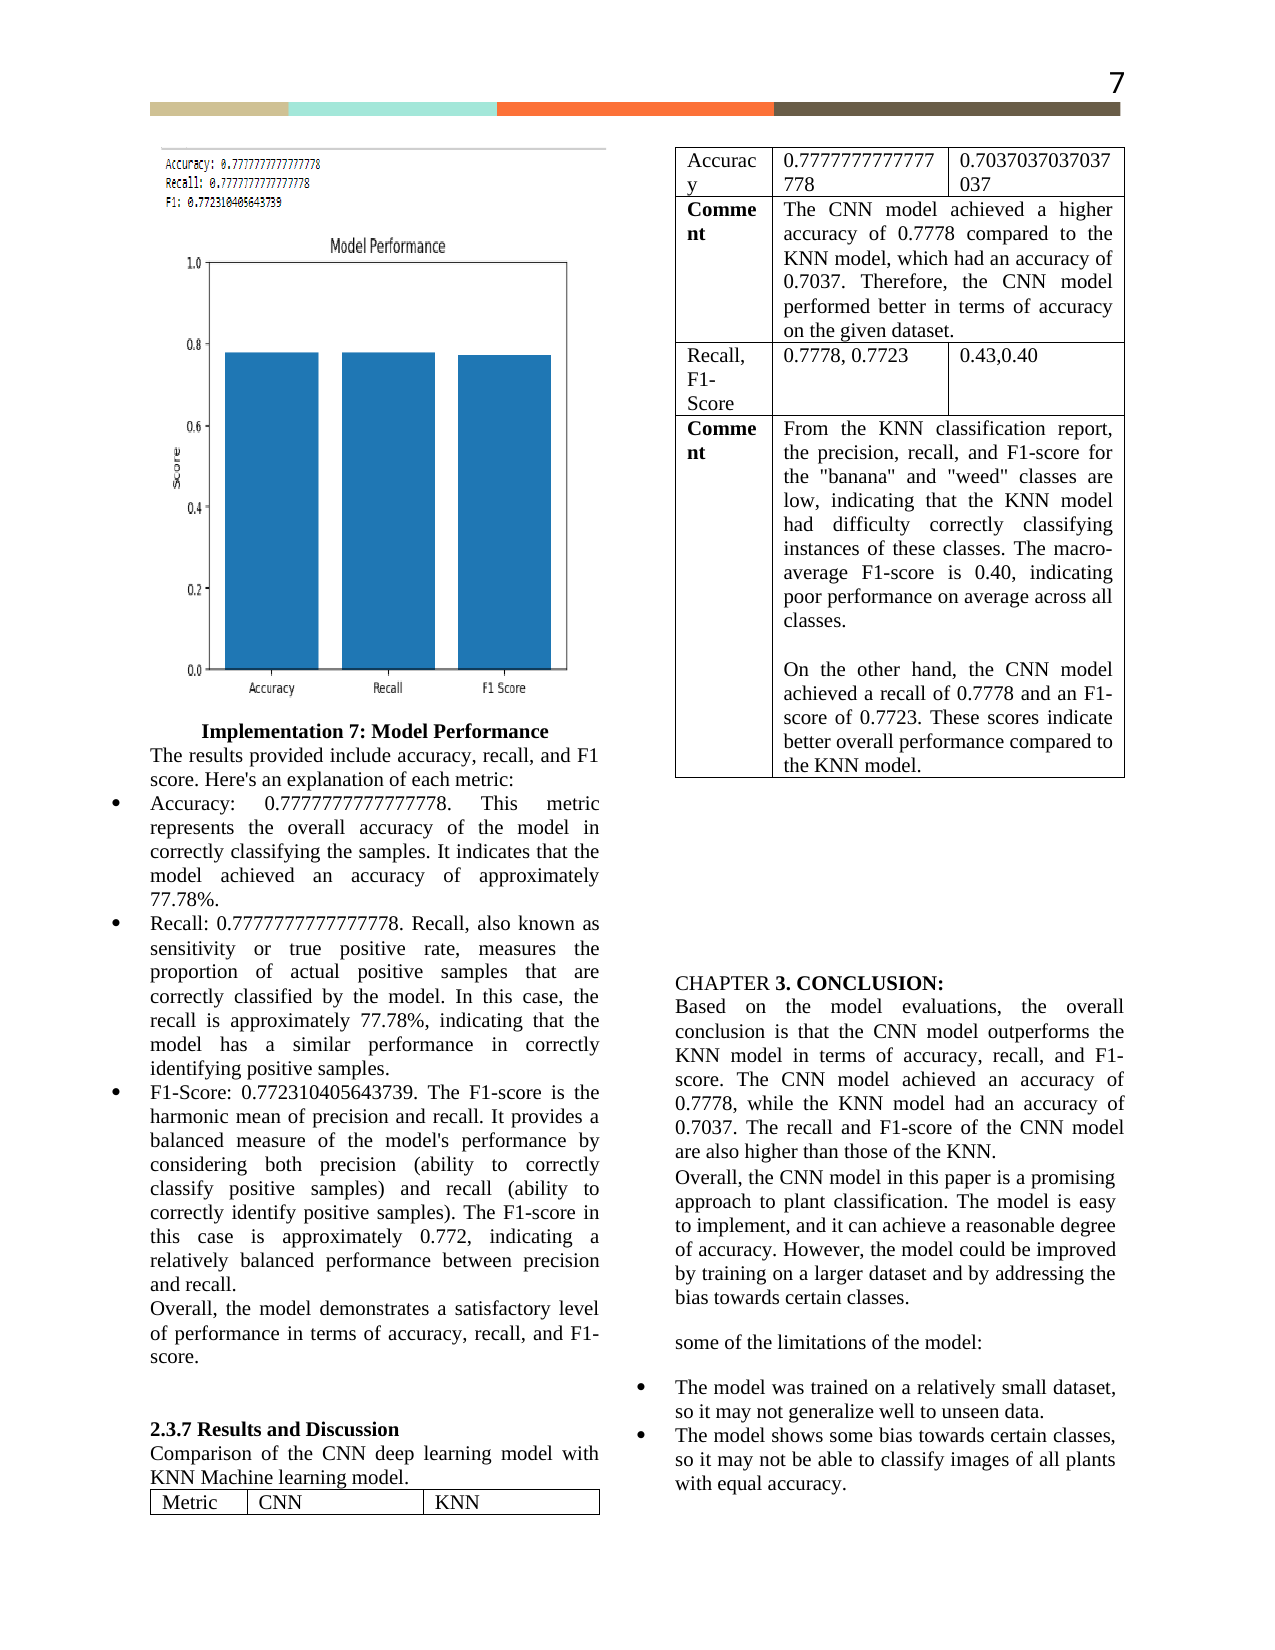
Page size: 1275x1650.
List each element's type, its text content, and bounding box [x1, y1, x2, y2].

text Comparison of the CNN deep learning model with KNN Machine learning model. [150, 1441, 600, 1489]
table_header Metric [151, 1490, 247, 1514]
text The results provided include accuracy, recall, and F1 score. Here's an explanation of each metric: [150, 743, 600, 791]
table_header KNN [424, 1490, 599, 1514]
list The model shows some bias towards certain classes, so it may not be able to classify images of all plants with equal accuracy. [637, 1423, 1117, 1495]
list The model was trained on a relatively small dataset, so it may not generalize well to unseen data. [637, 1375, 1117, 1423]
table_cell Comment [676, 416, 772, 777]
table_cell 0.7777777777777778 [773, 148, 948, 196]
table_cell The CNN model achieved a higher accuracy of 0.7778 compared to the KNN model, which had an accuracy of 0.7037. Therefore, the CNN model performed better in terms of accuracy on the given dataset. [773, 197, 1124, 342]
picture [150, 147, 607, 719]
table_header CNN [248, 1490, 423, 1514]
text Overall, the model demonstrates a satisfactory level of performance in terms of accuracy, recall, and F1-score. [150, 1296, 600, 1368]
text CHAPTER 3. CONCLUSION: [675, 970, 1125, 994]
table_cell From the KNN classification report, the precision, recall, and F1-score for the "banana" and "weed" classes are low, indicating that the KNN model had difficulty correctly classifying instances of these classes. The macro-average F1-score is 0.40, indicating poor performance on average across all classes. On the other hand, the CNN model achieved a recall of 0.7778 and an F1-score of 0.7723. These scores indicate better overall performance compared to the KNN model. [773, 416, 1124, 777]
table_cell 0.7778, 0.7723 [773, 343, 948, 415]
table_cell Accuracy [676, 148, 772, 196]
table_cell Recall, F1-Score [676, 343, 772, 415]
text Based on the model evaluations, the overall conclusion is that the CNN model outperforms the KNN model in terms of accuracy, recall, and F1-score. The CNN model achieved an accuracy of 0.7778, while the KNN model had an accuracy of 0.7037. The recall and F1-score of the CNN model are also higher than those of the KNN. [675, 994, 1125, 1163]
list F1-Score: 0.772310405643739. The F1-score is the harmonic mean of precision and recall. It provides a balanced measure of the model's performance by considering both precision (ability to correctly classify positive samples) and recall (ability to correctly identify positive samples). The F1-score in this case is approximately 0.772, indicating a relatively balanced performance between precision and recall. [112, 1080, 600, 1296]
picture [150, 102, 1121, 116]
table_cell Comment [676, 197, 772, 342]
text Overall, the CNN model in this paper is a promising approach to plant classification. The model is easy to implement, and it can achieve a reasonable degree of accuracy. However, the model could be improved by training on a larger dataset and by addressing the bias towards certain classes. [675, 1165, 1117, 1309]
text some of the limitations of the model: [675, 1330, 1117, 1354]
text Implementation 7: Model Performance [150, 719, 600, 743]
table_cell 0.7037037037037037 [949, 148, 1124, 196]
list Recall: 0.7777777777777778. Recall, also known as sensitivity or true positive rate, measures the proportion of actual positive samples that are correctly classified by the model. In this case, the recall is approximately 77.78%, indicating that the model has a similar performance in correctly identifying positive samples. [112, 911, 600, 1080]
table_cell 0.43,0.40 [949, 343, 1124, 415]
text 2.3.7 Results and Discussion [150, 1417, 600, 1441]
list Accuracy: 0.7777777777777778. This metric represents the overall accuracy of the model in correctly classifying the samples. It indicates that the model achieved an accuracy of approximately 77.78%. [112, 791, 600, 911]
